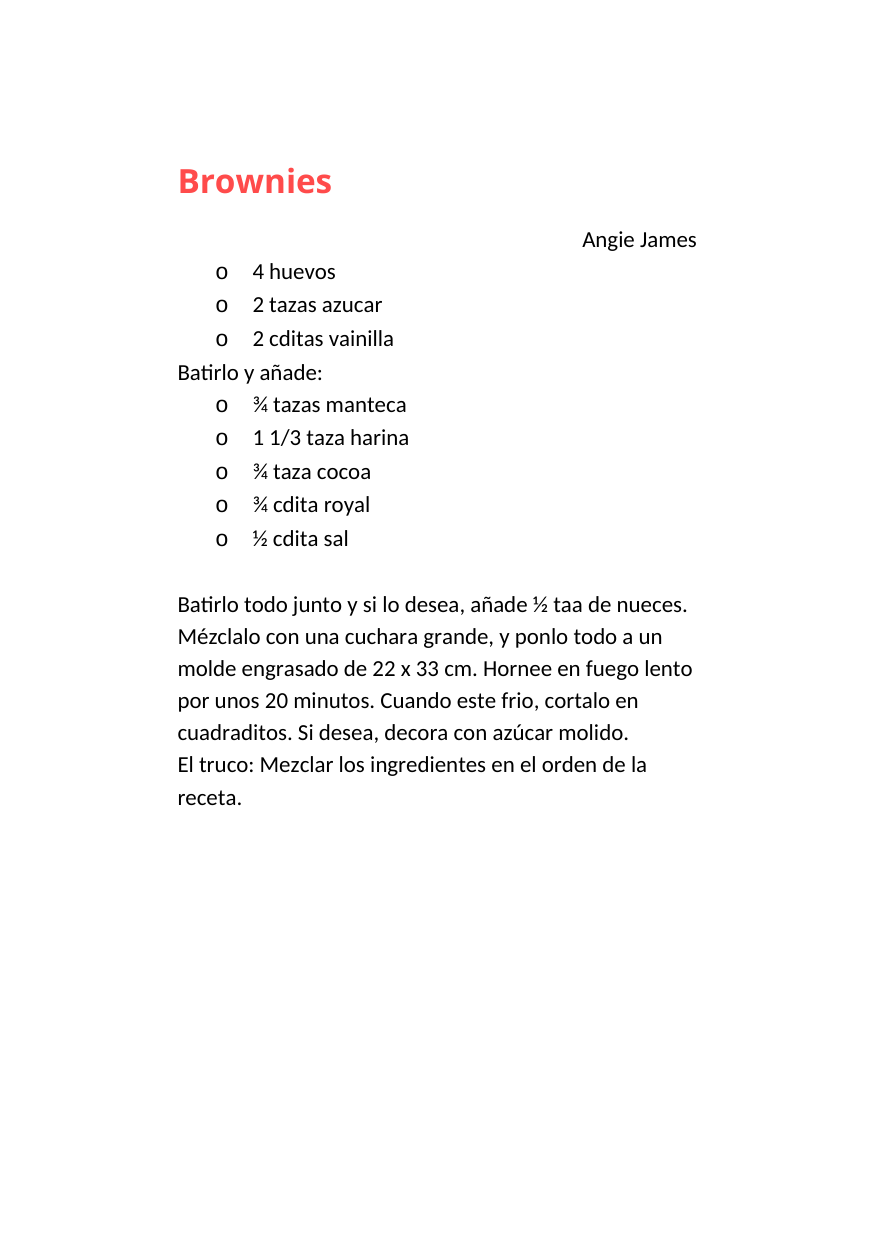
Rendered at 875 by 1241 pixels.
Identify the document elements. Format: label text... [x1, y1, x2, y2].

list ½ cdita sal [215, 524, 697, 553]
subtitle Brownies [177, 158, 697, 203]
list 1 1/3 taza harina [215, 423, 697, 452]
list ¾ tazas manteca [215, 390, 697, 419]
list ¾ taza cocoa [215, 457, 697, 486]
list 2 tazas azucar [215, 291, 697, 320]
text El truco: Mezclar los ingredientes en el orden de la receta. [177, 751, 697, 811]
list 2 cditas vainilla [215, 324, 697, 353]
text Batirlo todo junto y si lo desea, añade ½ taa de nueces. Mézclalo con una cuchara grande, y ponlo todo a un molde engrasado de 22 x 33 cm. Hornee en fuego lento por unos 20 minutos. Cuando este frio, cortalo en cuadraditos. Si desea, decora con azúcar molido. [177, 590, 697, 746]
list 4 huevos [215, 257, 697, 286]
text Batirlo y añade: [177, 358, 697, 386]
list ¾ cdita royal [215, 490, 697, 519]
text Angie James [177, 225, 697, 253]
